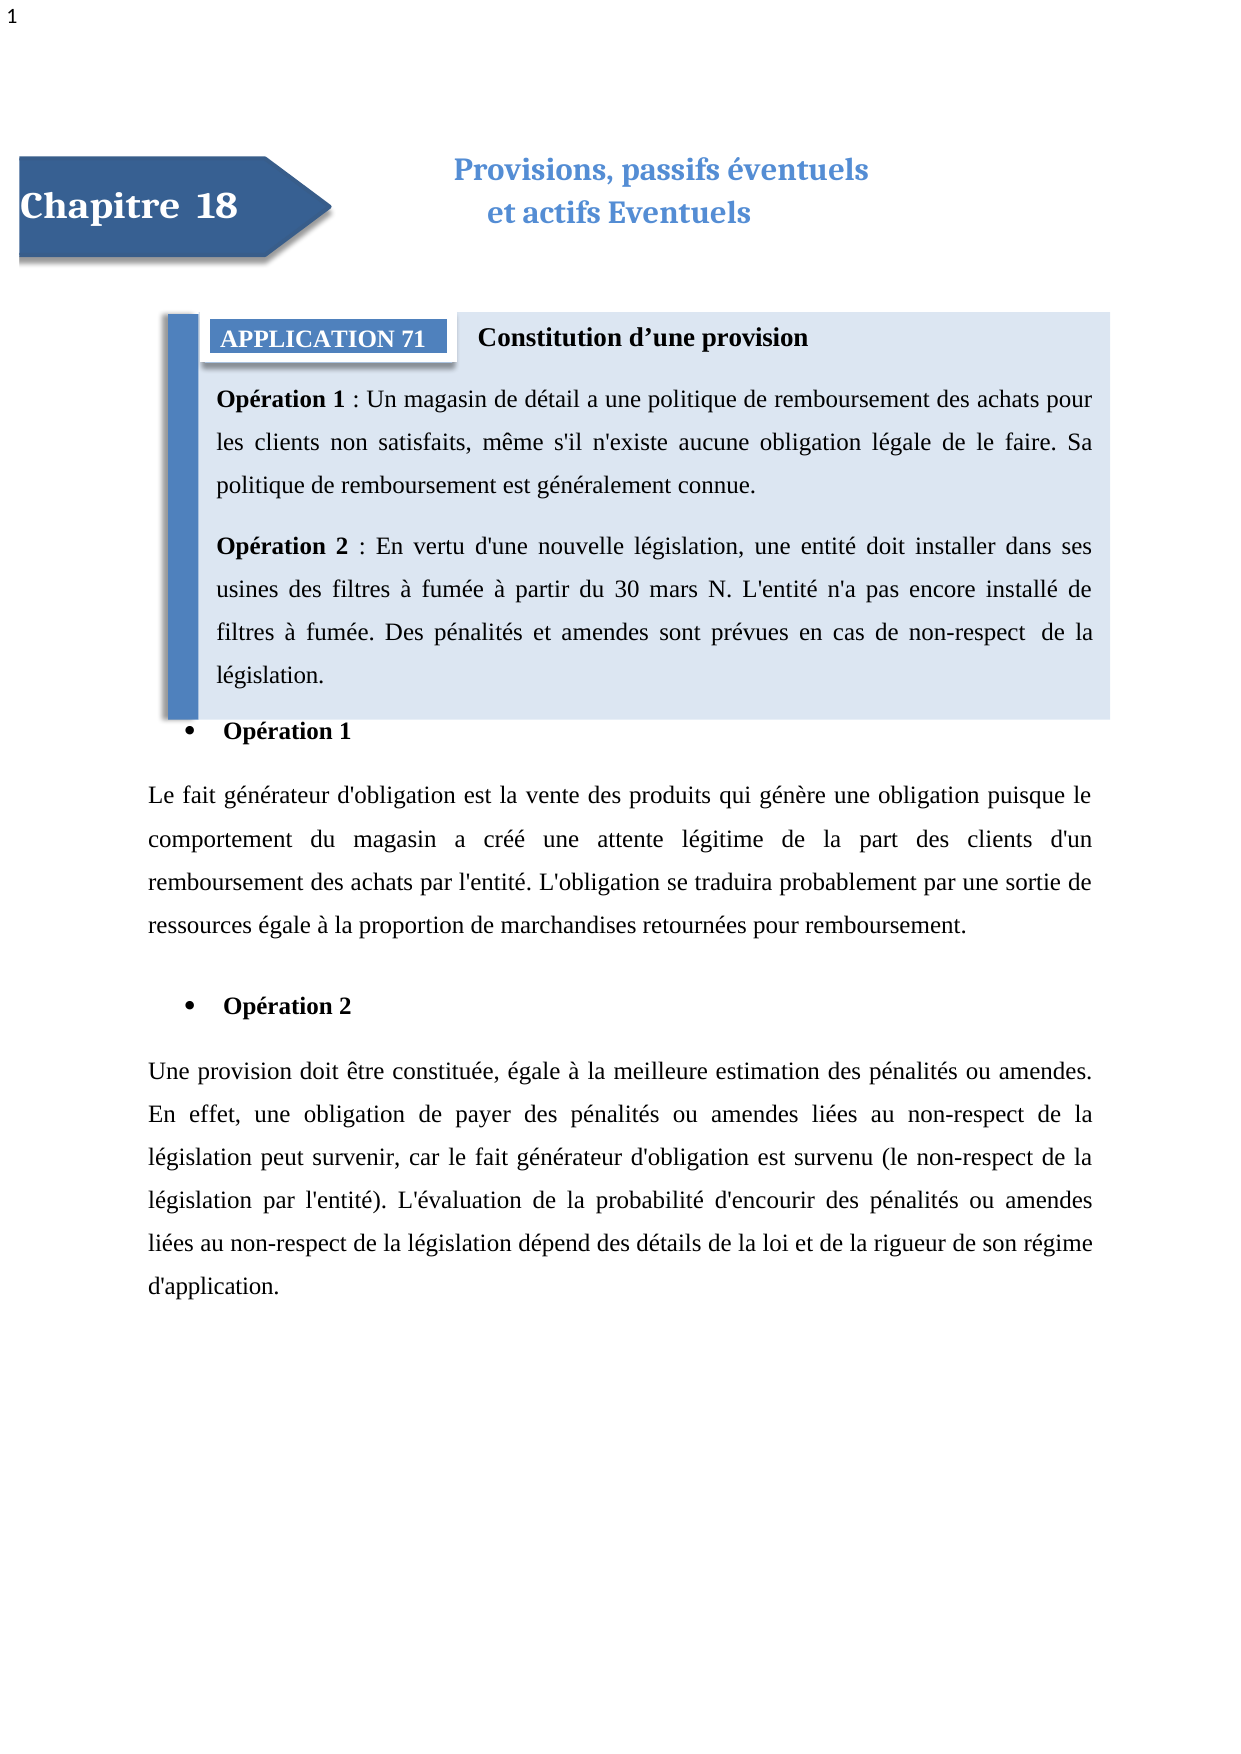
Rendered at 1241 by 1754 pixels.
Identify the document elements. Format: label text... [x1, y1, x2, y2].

picture [19, 151, 343, 275]
subtitle Opération 2 [185, 991, 1122, 1020]
table_header [168, 310, 205, 705]
table_cell Opération 1 : Un magasin de détail a une politique de remboursement des achats pour les clients non satisfaits, même s'il n'existe aucune obligation légale de le faire. Sa politique de remboursement est généralement connue. Opération 2 : En vertu d'une nouvelle législation, une entité doit installer dans ses usines des filtres à fumée à partir du 30 mars N. L'entité n'a pas encore installé de filtres à fumée. Des pénalités et amendes sont prévues en cas de non-respect de la législation. [205, 353, 1110, 705]
subtitle Opération 1 [185, 716, 1122, 745]
text Une provision doit être constituée, égale à la meilleure estimation des pénalités ou amendes. En effet, une obligation de payer des pénalités ou amendes liées au non-respect de la législation peut survenir, car le fait générateur d'obligation est survenu (le non-respect de la législation par l'entité). L'évaluation de la probabilité d'encourir des pénalités ou amendes liées au non-respect de la législation dépend des détails de la loi et de la rigueur de son régime d'application. [148, 1056, 1093, 1300]
title Provisions, passifs éventuels et actifs Eventuels [453, 151, 878, 232]
table_header Constitution d’une provision [457, 310, 1110, 353]
table_header APPLICATION 71 [210, 319, 447, 353]
picture [153, 305, 463, 729]
text Le fait générateur d'obligation est la vente des produits qui génère une obligation puisque le comportement du magasin a créé une attente légitime de la part des clients d'un remboursement des achats par l'entité. L'obligation se traduira probablement par une sortie de ressources égale à la proportion de marchandises retournées pour remboursement. [148, 781, 1093, 939]
